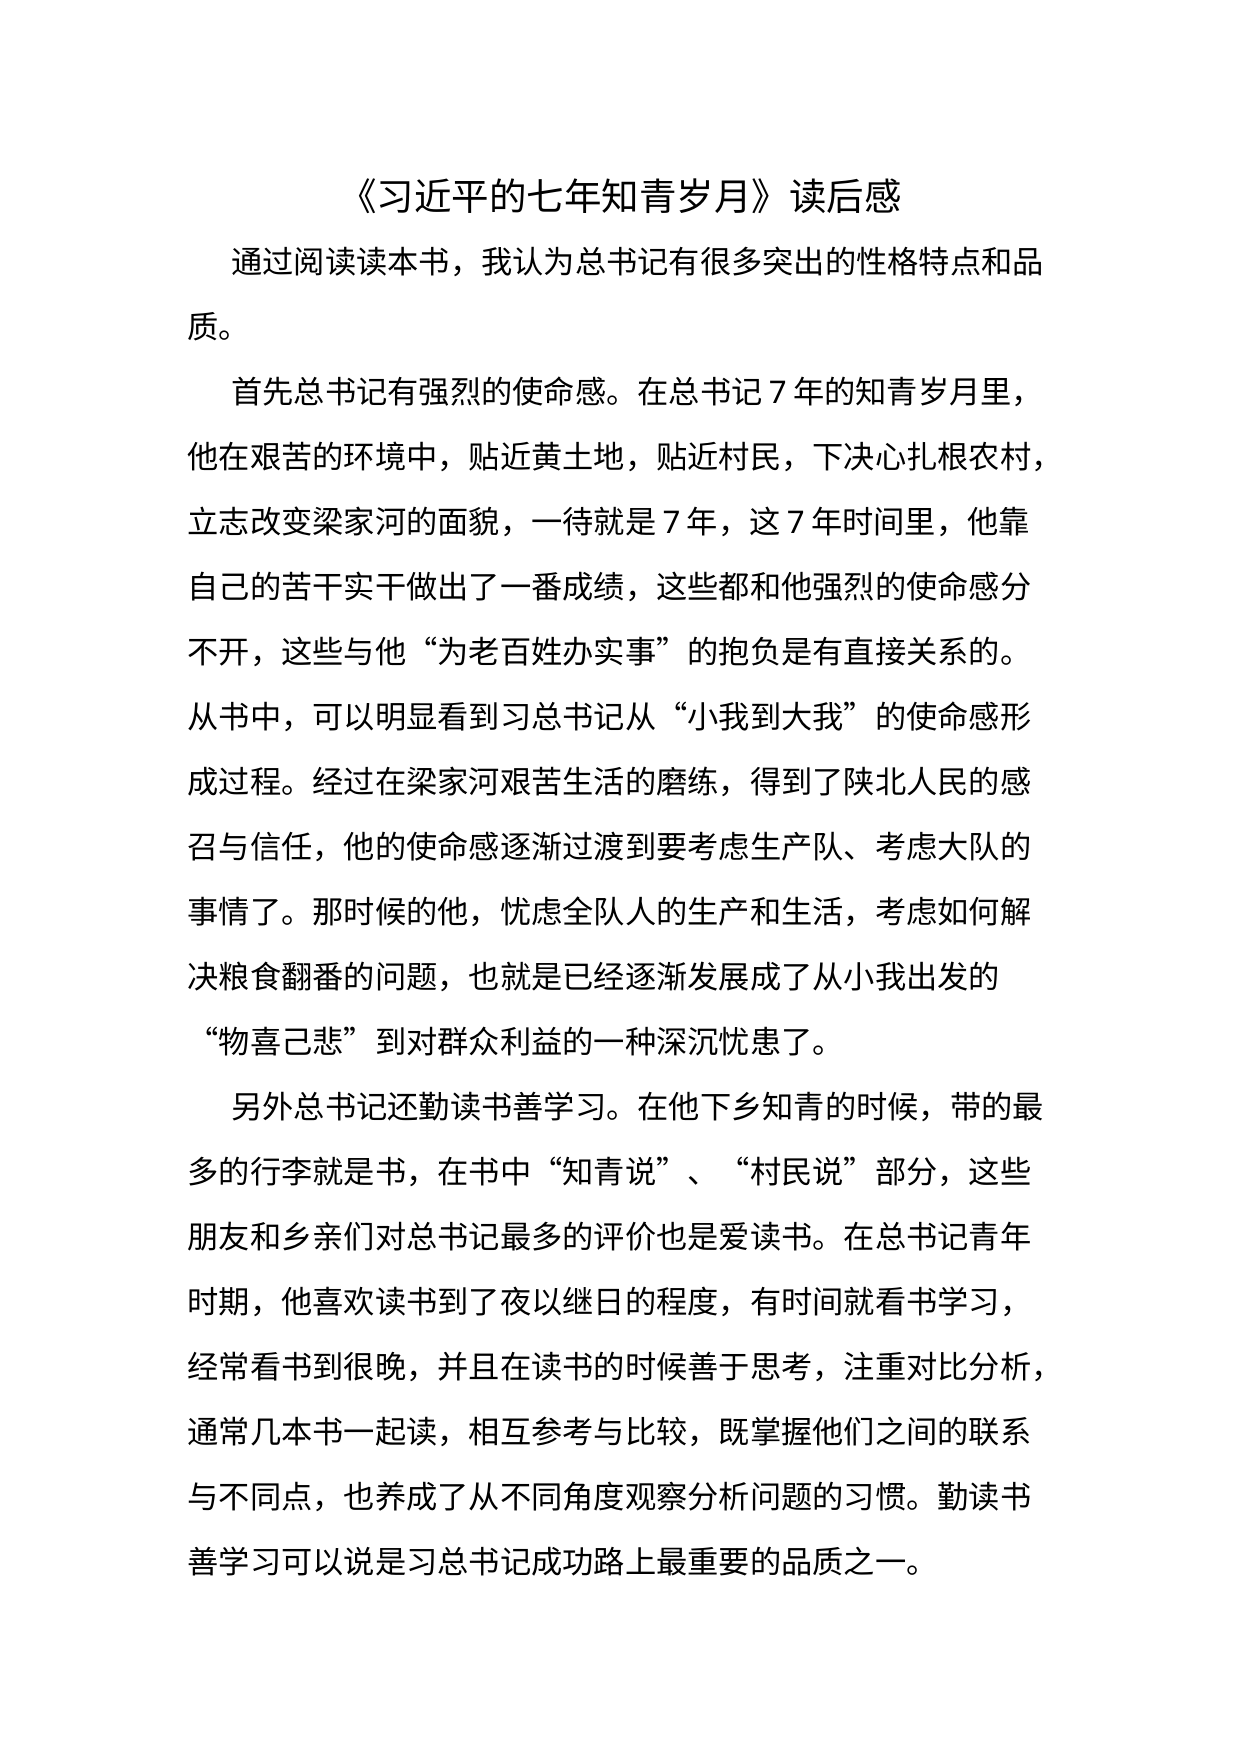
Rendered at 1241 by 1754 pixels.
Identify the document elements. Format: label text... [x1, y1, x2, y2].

text 首先总书记有强烈的使命感。在总书记7年的知青岁月里，他在艰苦的环境中，贴近黄土地，贴近村民，下决心扎根农村，立志改变梁家河的面貌，一待就是7年，这7年时间里，他靠自己的苦干实干做出了一番成绩，这些都和他强烈的使命感分不开，这些与他“为老百姓办实事”的抱负是有直接关系的。从书中，可以明显看到习总书记从“小我到大我”的使命感形成过程。经过在梁家河艰苦生活的磨练，得到了陕北人民的感召与信任，他的使命感逐渐过渡到要考虑生产队、考虑大队的事情了。那时候的他，忧虑全队人的生产和生活，考虑如何解决粮食翻番的问题，也就是已经逐渐发展成了从小我出发的“物喜己悲”到对群众利益的一种深沉忧患了。 [187, 357, 1053, 1072]
text 另外总书记还勤读书善学习。在他下乡知青的时候，带的最多的行李就是书，在书中“知青说”、“村民说”部分，这些朋友和乡亲们对总书记最多的评价也是爱读书。在总书记青年时期，他喜欢读书到了夜以继日的程度，有时间就看书学习，经常看书到很晚，并且在读书的时候善于思考，注重对比分析，通常几本书一起读，相互参考与比较，既掌握他们之间的联系与不同点，也养成了从不同角度观察分析问题的习惯。勤读书善学习可以说是习总书记成功路上最重要的品质之一。 [187, 1072, 1053, 1592]
text 《习近平的七年知青岁月》读后感 [187, 162, 1053, 227]
text 通过阅读读本书，我认为总书记有很多突出的性格特点和品质。 [187, 227, 1053, 357]
